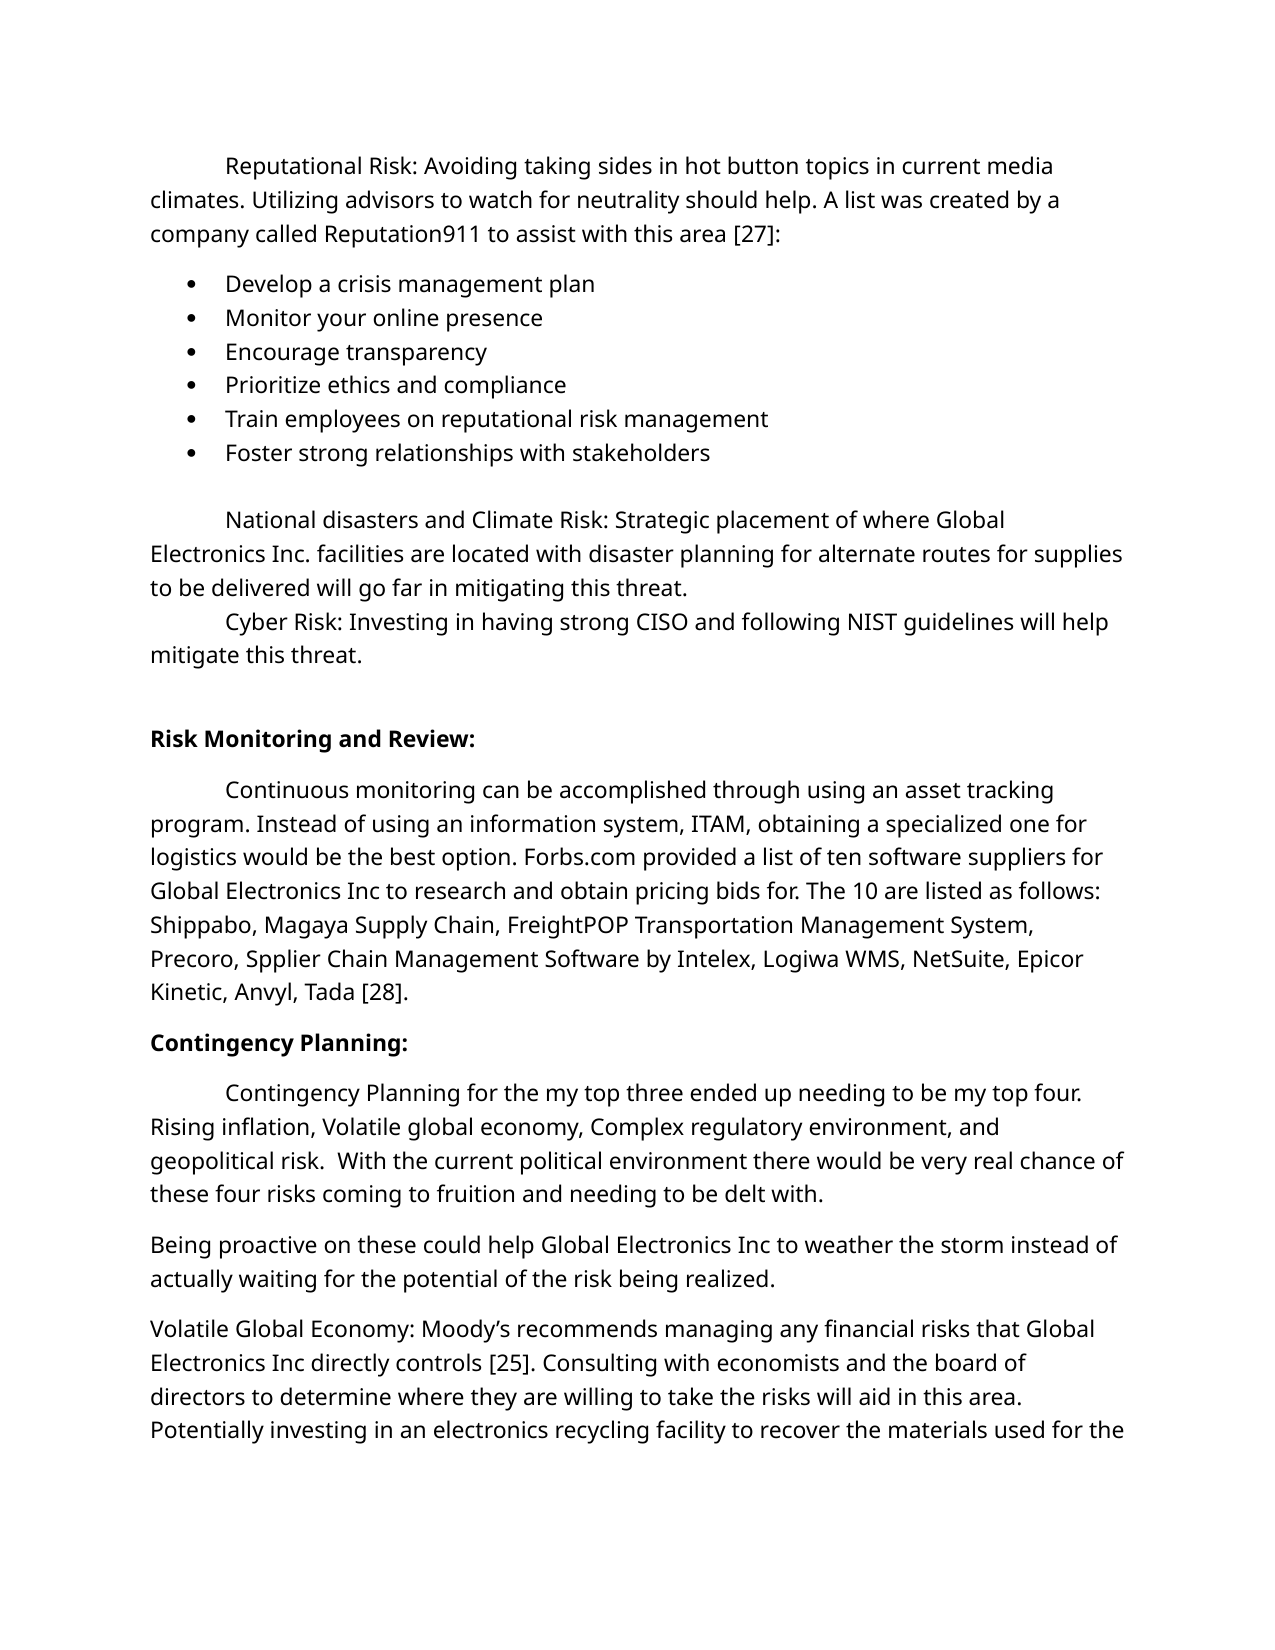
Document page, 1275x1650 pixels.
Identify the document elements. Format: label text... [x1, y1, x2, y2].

list Cyber Risk: Investing in having strong CISO and following NIST guidelines will help mitigate this threat. [150, 605, 1125, 670]
text Contingency Planning: [150, 1027, 1125, 1058]
text Contingency Planning for the my top three ended up needing to be my top four. Rising inflation, Volatile global economy, Complex regulatory environment, and geopolitical risk. With the current political environment there would be very real chance of these four risks coming to fruition and needing to be delt with. [150, 1077, 1125, 1209]
text Being proactive on these could help Global Electronics Inc to weather the storm instead of actually waiting for the potential of the risk being realized. [150, 1229, 1125, 1294]
list National disasters and Climate Risk: Strategic placement of where Global Electronics Inc. facilities are located with disaster planning for alternate routes for supplies to be delivered will go far in mitigating this threat. [150, 504, 1125, 603]
list Monitor your online presence [187, 302, 1125, 333]
text Reputational Risk: Avoiding taking sides in hot button topics in current media climates. Utilizing advisors to watch for neutrality should help. A list was created by a company called Reputation911 to assist with this area: [150, 150, 1125, 249]
list Prioritize ethics and compliance [187, 369, 1125, 400]
text Continuous monitoring can be accomplished through using an asset tracking program. Instead of using an information system, ITAM, obtaining a specialized one for logistics would be the best option. Forbs.com provided a list of ten software suppliers for Global Electronics Inc to research and obtain pricing bids for. The 10 are listed as follows: Shippabo, Magaya Supply Chain, FreightPOP Transportation Management System, Precoro, Spplier Chain Management Software by Intelex, Logiwa WMS, NetSuite, Epicor Kinetic, Anvyl, Tada. [150, 774, 1125, 1007]
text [150, 1313, 1125, 1445]
list Foster strong relationships with stakeholders [187, 437, 1125, 468]
text Risk Monitoring and Review: [150, 723, 1125, 754]
list Encourage transparency [187, 335, 1125, 367]
list Develop a crisis management plan [187, 268, 1125, 299]
list Train employees on reputational risk management [187, 403, 1125, 434]
